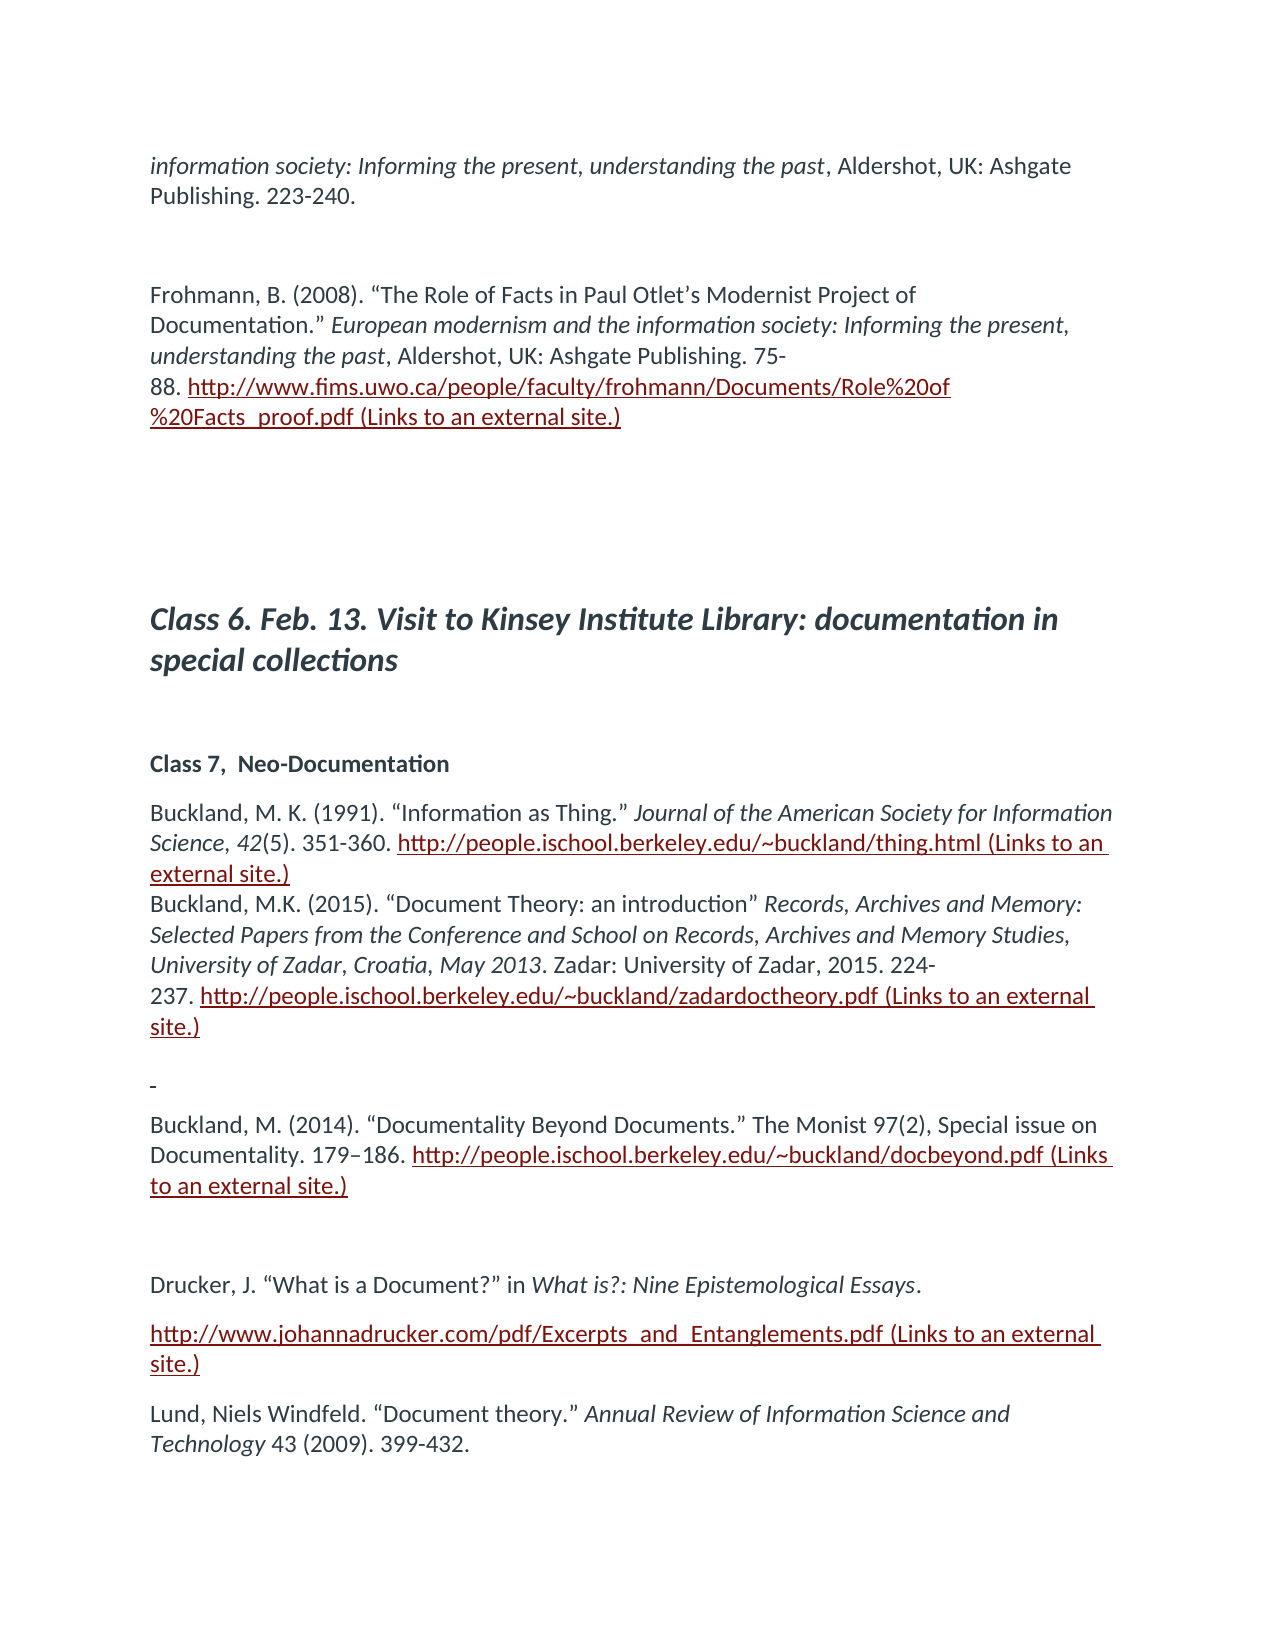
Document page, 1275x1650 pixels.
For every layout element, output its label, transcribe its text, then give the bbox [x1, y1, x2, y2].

text Frohmann, B. (2008). “The Role of Facts in Paul Otlet’s Modernist Project of Documentation.” European modernism and the information society: Informing the present, understanding the past, Aldershot, UK: Ashgate Publishing. 75-88. http://www.fims.uwo.ca/people/faculty/frohmann/Documents/Role%20of%20Facts_proof.pdf (Links to an external site.) [150, 279, 1125, 432]
text Drucker, J. “What is a Document?” in What is?: Nine Epistemological Essays. [150, 1269, 1125, 1299]
text http://www.johannadrucker.com/pdf/Excerpts_and_Entanglements.pdf (Links to an external site.) [150, 1318, 1125, 1379]
text Buckland, M. (2014). “Documentality Beyond Documents.” The Monist 97(2), Special issue on Documentality. 179–186. http://people.ischool.berkeley.edu/~buckland/docbeyond.pdf (Links to an external site.) [150, 1109, 1125, 1201]
text Buckland, M. K. (1991). “Information as Thing.” Journal of the American Society for Information Science, 42(5). 351-360. http://people.ischool.berkeley.edu/~buckland/thing.html (Links to an external site.) [150, 797, 1125, 888]
text Class 6. Feb. 13. Visit to Kinsey Institute Library: documentation in special collections [150, 598, 1125, 680]
text Buckland, M.K. (2015). “Document Theory: an introduction” Records, Archives and Memory: Selected Papers from the Conference and School on Records, Archives and Memory Studies, University of Zadar, Croatia, May 2013. Zadar: University of Zadar, 2015. 224-237. http://people.ischool.berkeley.edu/~buckland/zadardoctheory.pdf (Links to an external site.) [150, 888, 1125, 1041]
text Class 7, Neo-Documentation [150, 748, 1125, 778]
text Lund, Niels Windfeld. “Document theory.” Annual Review of Information Science and Technology 43 (2009). 399-432. [150, 1398, 1125, 1459]
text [150, 150, 1125, 211]
